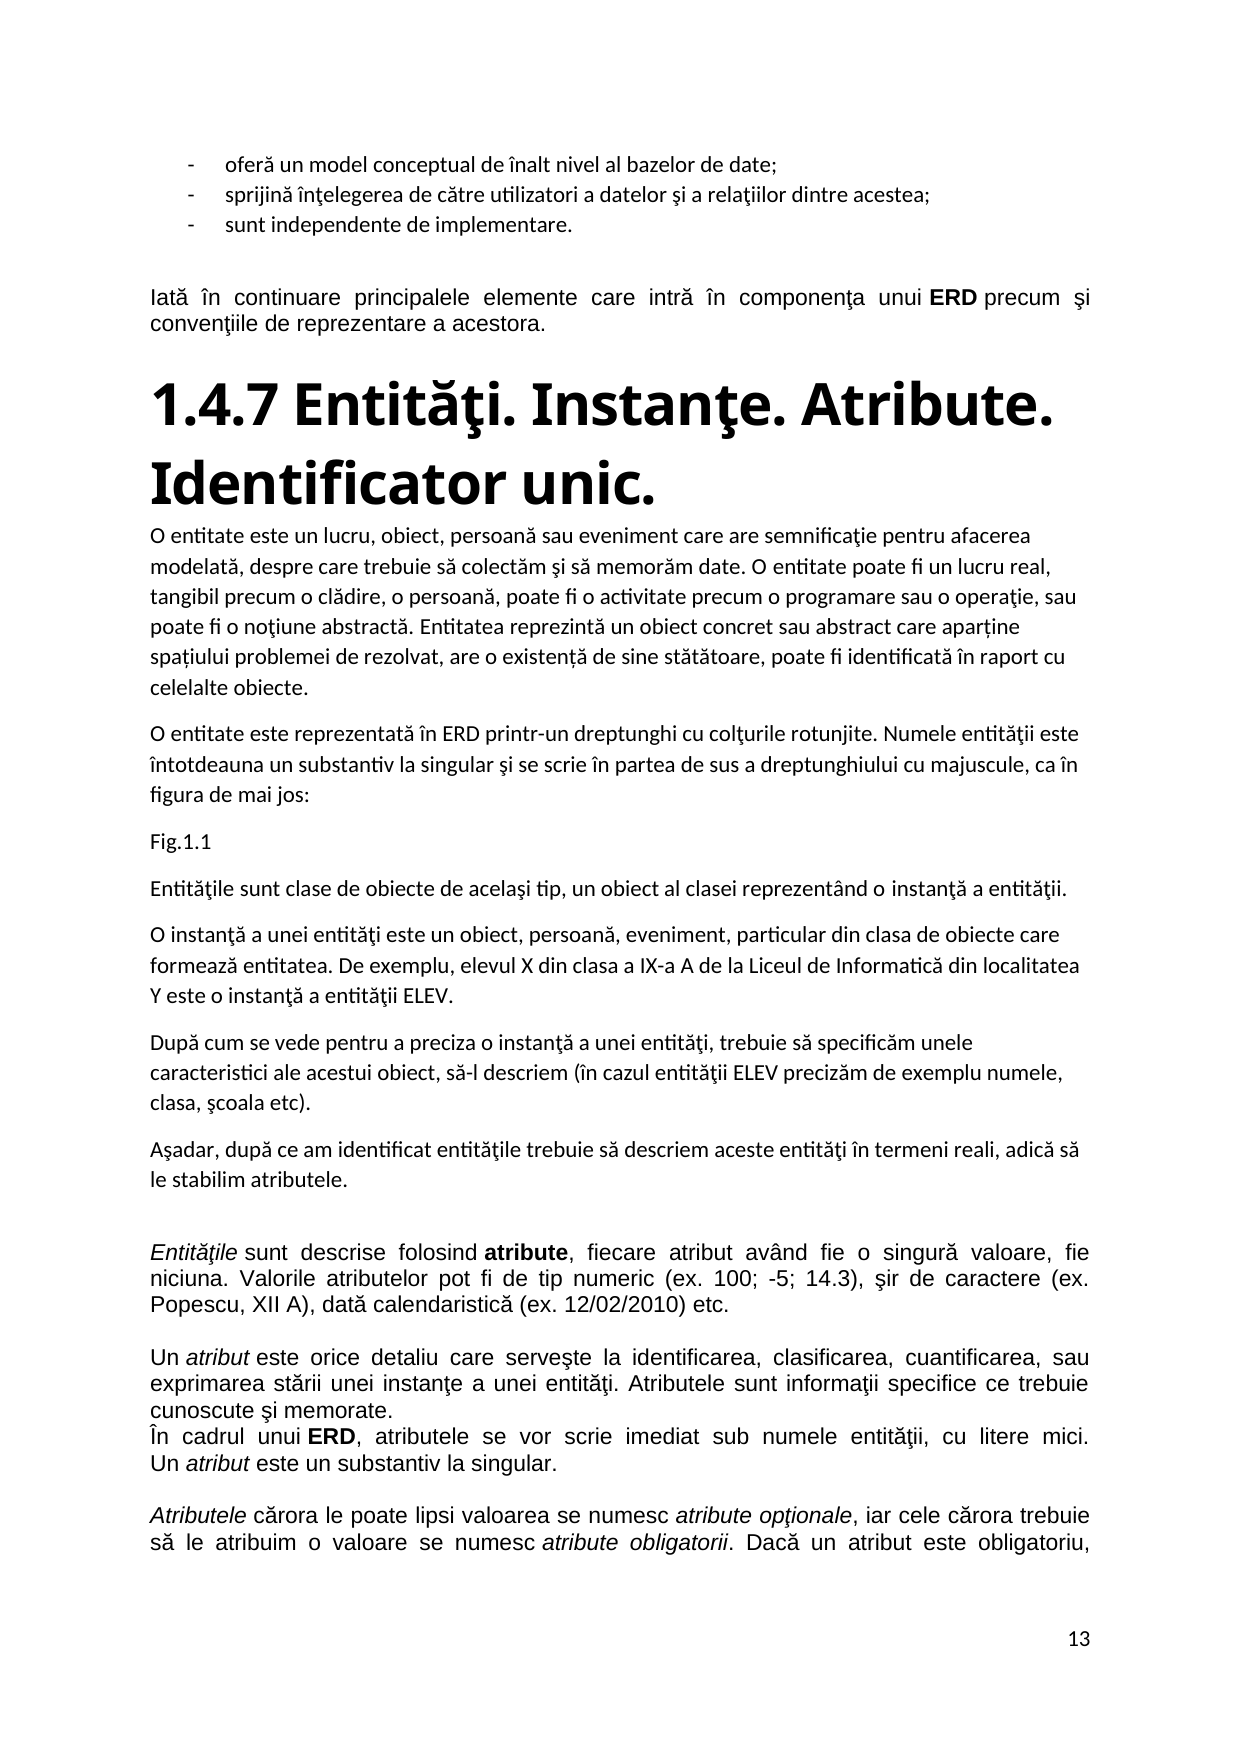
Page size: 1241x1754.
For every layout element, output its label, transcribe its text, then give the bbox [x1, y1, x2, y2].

list sprijină înţelegerea de către utilizatori a datelor şi a relaţiilor dintre acestea; [187, 180, 1090, 208]
list oferă un model conceptual de înalt nivel al bazelor de date; [187, 150, 1090, 178]
text O entitate este reprezentată în ERD printr-un dreptunghi cu colţurile rotunjite. Numele entităţii este întotdeauna un substantiv la singular şi se scrie în partea de sus a dreptunghiului cu majuscule, ca în figura de mai jos: [150, 719, 1090, 808]
text Aşadar, după ce am identificat entităţile trebuie să descriem aceste entităţi în termeni reali, adică să le stabilim atributele. [150, 1135, 1090, 1193]
text Iată în continuare principalele elemente care intră în componenţa unui ERD precum şi convenţiile de reprezentare a acestora. [150, 284, 1090, 336]
text Entităţile sunt clase de obiecte de acelaşi tip, un obiect al clasei reprezentând o instanţă a entităţii. [150, 874, 1090, 902]
text Fig.1.1 [150, 827, 1090, 855]
text În cadrul unui ERD, atributele se vor scrie imediat sub numele entităţii, cu litere mici. Un atribut este un substantiv la singular. [150, 1423, 1090, 1476]
text După cum se vede pentru a preciza o instanţă a unei entităţi, trebuie să specificăm unele caracteristici ale acestui obiect, să-l descriem (în cazul entităţii ELEV precizăm de exemplu numele, clasa, şcoala etc). [150, 1028, 1090, 1116]
list sunt independente de implementare. [187, 210, 1090, 238]
text O entitate este un lucru, obiect, persoană sau eveniment care are semnificaţie pentru afacerea modelată, despre care trebuie să colectăm şi să memorăm date. O entitate poate fi un lucru real, tangibil precum o clădire, o persoană, poate fi o activitate precum o programare sau o operaţie, sau poate fi o noţiune abstractă. Entitatea reprezintă un obiect concret sau abstract care aparține spațiului problemei de rezolvat, are o existență de sine stătătoare, poate fi identificată în raport cu celelalte obiecte. [150, 522, 1090, 701]
title 1.4.7 Entităţi. Instanţe. Atribute. Identificator unic. [150, 363, 1090, 522]
text Un atribut este orice detaliu care serveşte la identificarea, clasificarea, cuantificarea, sau exprimarea stării unei instanţe a unei entităţi. Atributele sunt informaţii specifice ce trebuie cunoscute şi memorate. [150, 1344, 1090, 1423]
text O instanţă a unei entităţi este un obiect, persoană, eveniment, particular din clasa de obiecte care formează entitatea. De exemplu, elevul X din clasa a IX-a A de la Liceul de Informatică din localitatea Y este o instanţă a entităţii ELEV. [150, 921, 1090, 1009]
